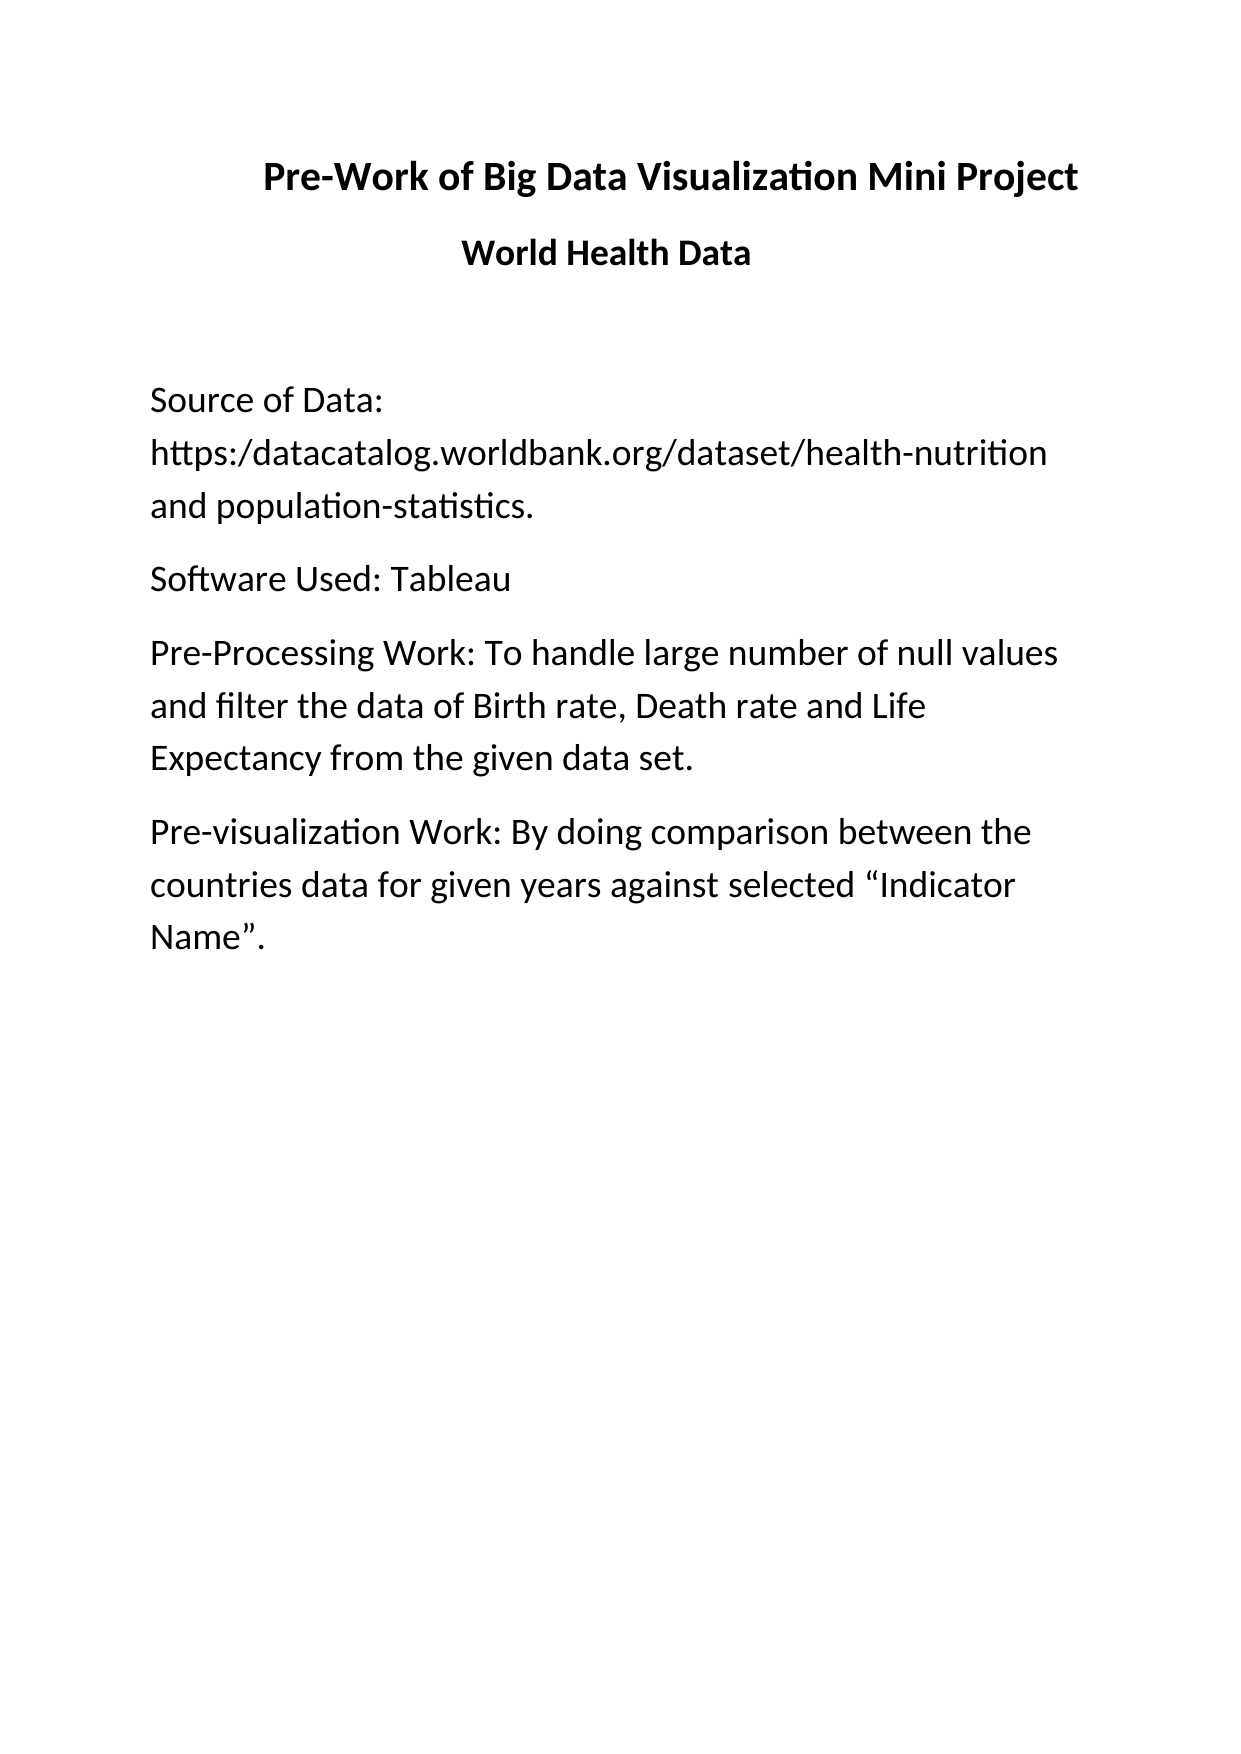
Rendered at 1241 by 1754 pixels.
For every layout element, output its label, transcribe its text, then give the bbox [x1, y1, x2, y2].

text Pre-Work of Big Data Visualization Mini Project [150, 150, 1090, 201]
text World Health Data [150, 229, 1090, 275]
text Pre-visualization Work: By doing comparison between the countries data for given years against selected “Indicator Name”. [150, 808, 1090, 959]
text Software Used: Tableau [150, 555, 1090, 601]
text Pre-Processing Work: To handle large number of null values and filter the data of Birth rate, Death rate and Life Expectancy from the given data set. [150, 629, 1090, 780]
text Source of Data: https:/datacatalog.worldbank.org/dataset/health-nutrition and population-statistics. [150, 376, 1090, 528]
